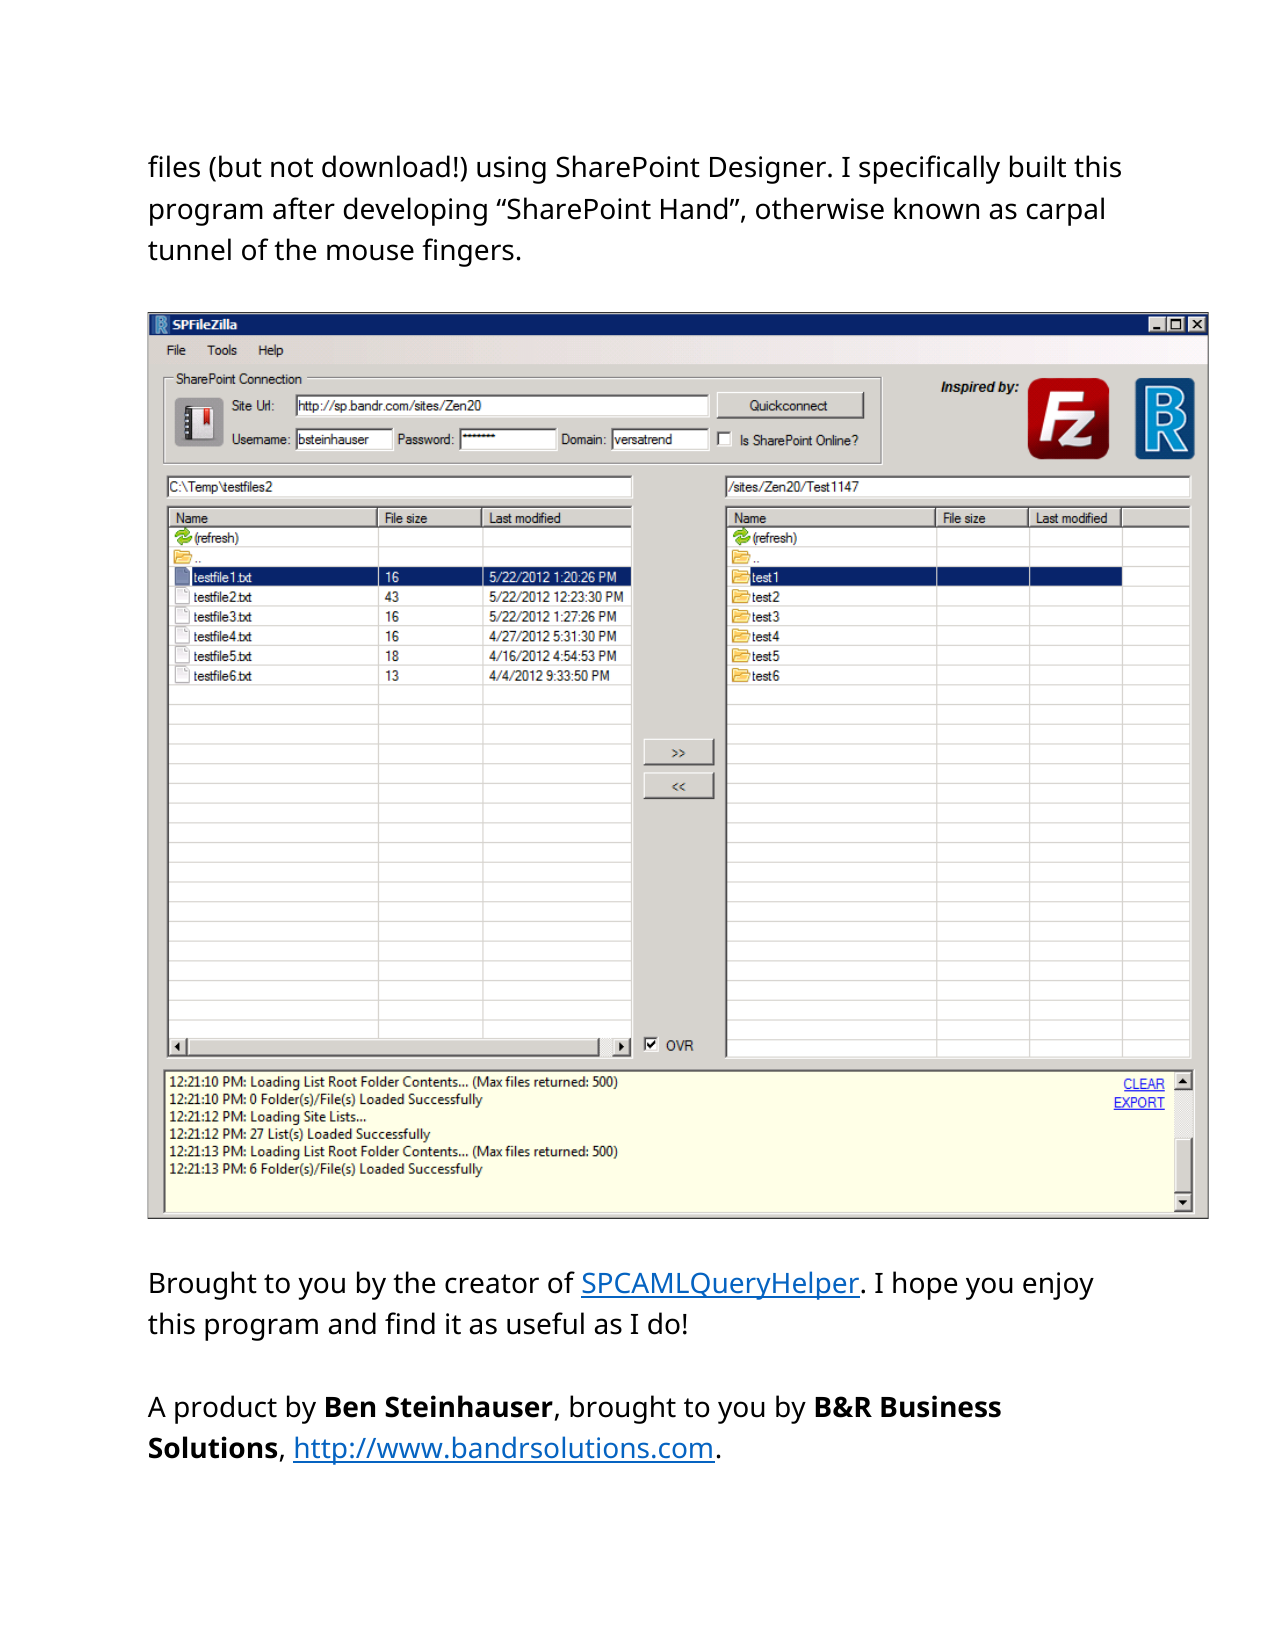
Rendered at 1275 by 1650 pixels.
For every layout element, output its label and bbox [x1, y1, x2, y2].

picture [147, 312, 1209, 1219]
text [148, 148, 1127, 312]
text [148, 1219, 1127, 1467]
